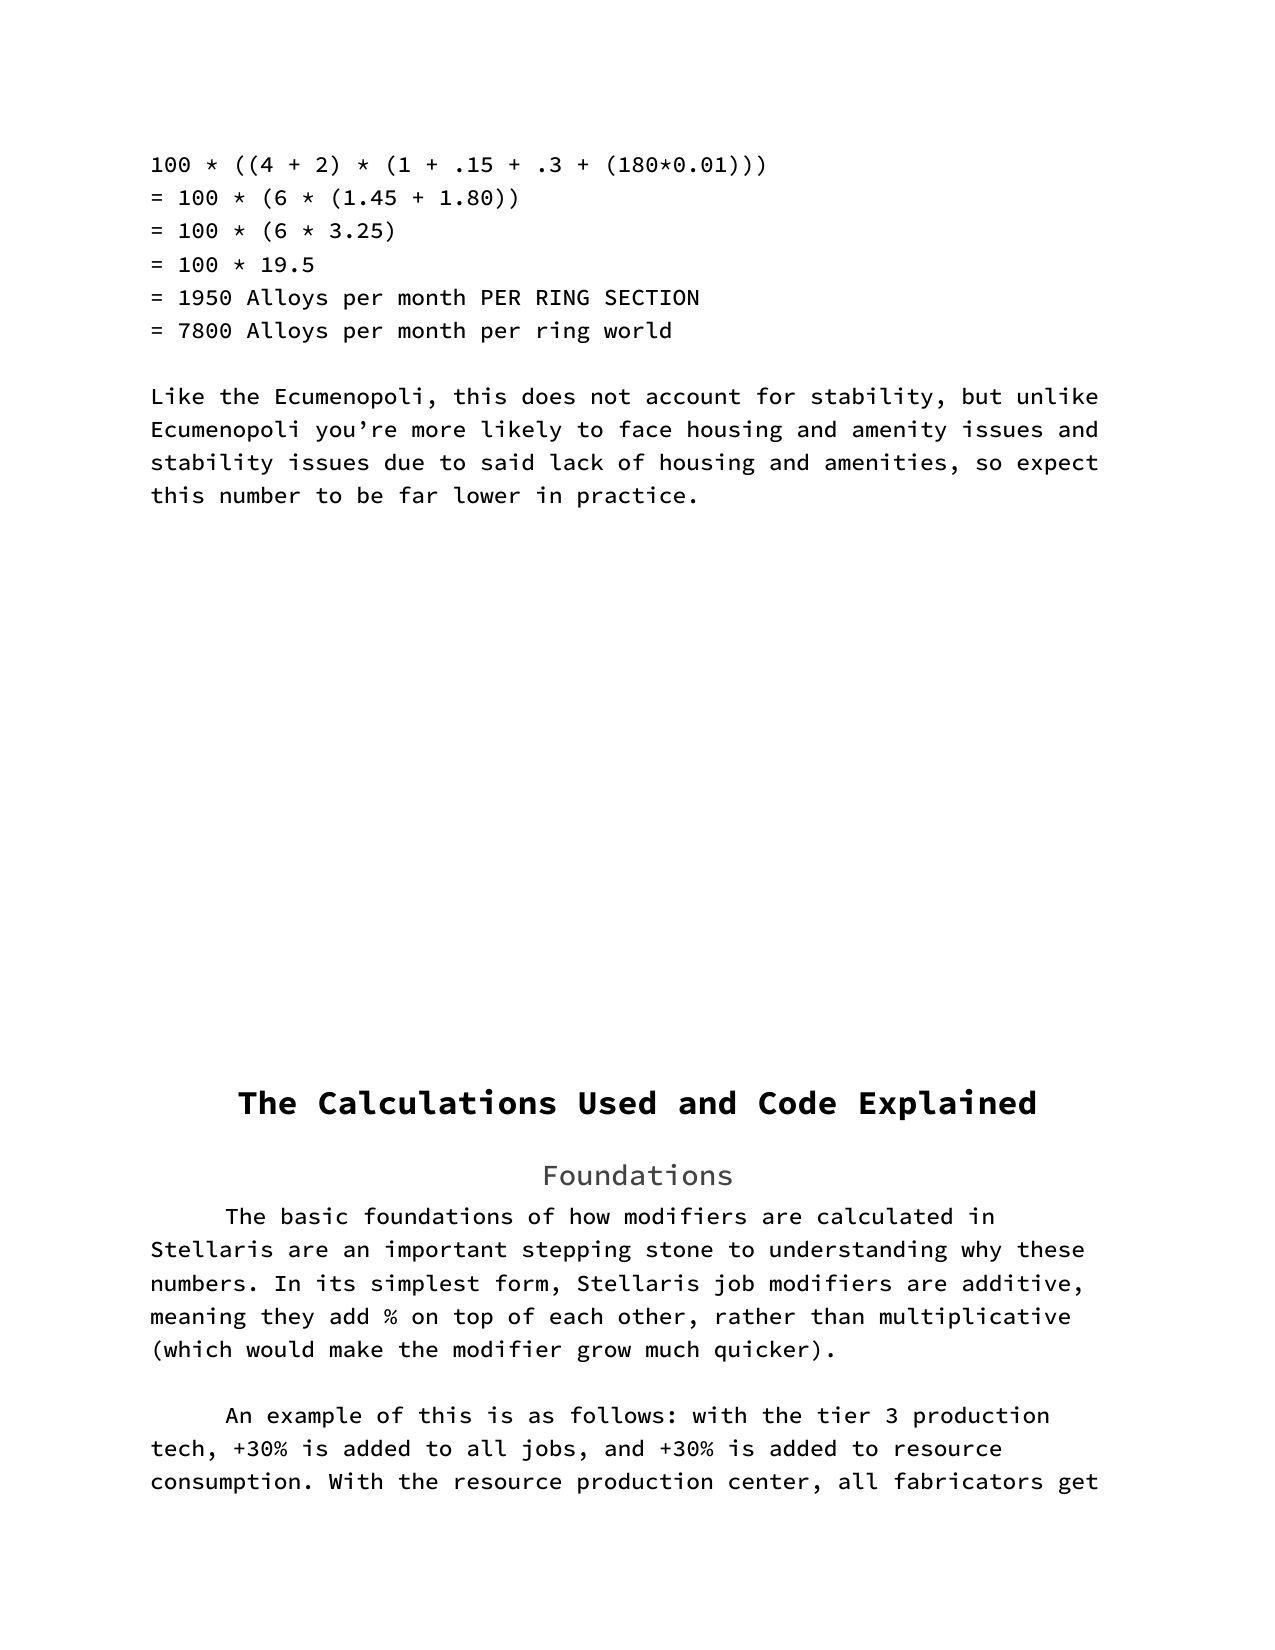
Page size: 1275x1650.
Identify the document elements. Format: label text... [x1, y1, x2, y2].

text = 100 * (6 * (1.45 + 1.80)) [150, 183, 1125, 212]
text = 7800 Alloys per month per ring world [150, 316, 1125, 344]
text = 100 * (6 * 3.25) [150, 216, 1125, 245]
text Like the Ecumenopoli, this does not account for stability, but unlike Ecumenopoli you’re more likely to face housing and amenity issues and stability issues due to said lack of housing and amenities, so expect this number to be far lower in practice. [150, 382, 1125, 510]
text = 1950 Alloys per month PER RING SECTION [150, 282, 1125, 311]
text 100 * ((4 + 2) * (1 + .15 + .3 + (180*0.01))) [150, 150, 1125, 179]
subtitle Foundations [150, 1157, 1125, 1194]
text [150, 1401, 1125, 1496]
text The basic foundations of how modifiers are calculated in Stellaris are an important stepping stone to understanding why these numbers. In its simplest form, Stellaris job modifiers are additive, meaning they add % on top of each other, rather than multiplicative (which would make the modifier grow much quicker). [150, 1202, 1125, 1363]
subtitle The Calculations Used and Code Explained [150, 1082, 1125, 1124]
text = 100 * 19.5 [150, 249, 1125, 278]
